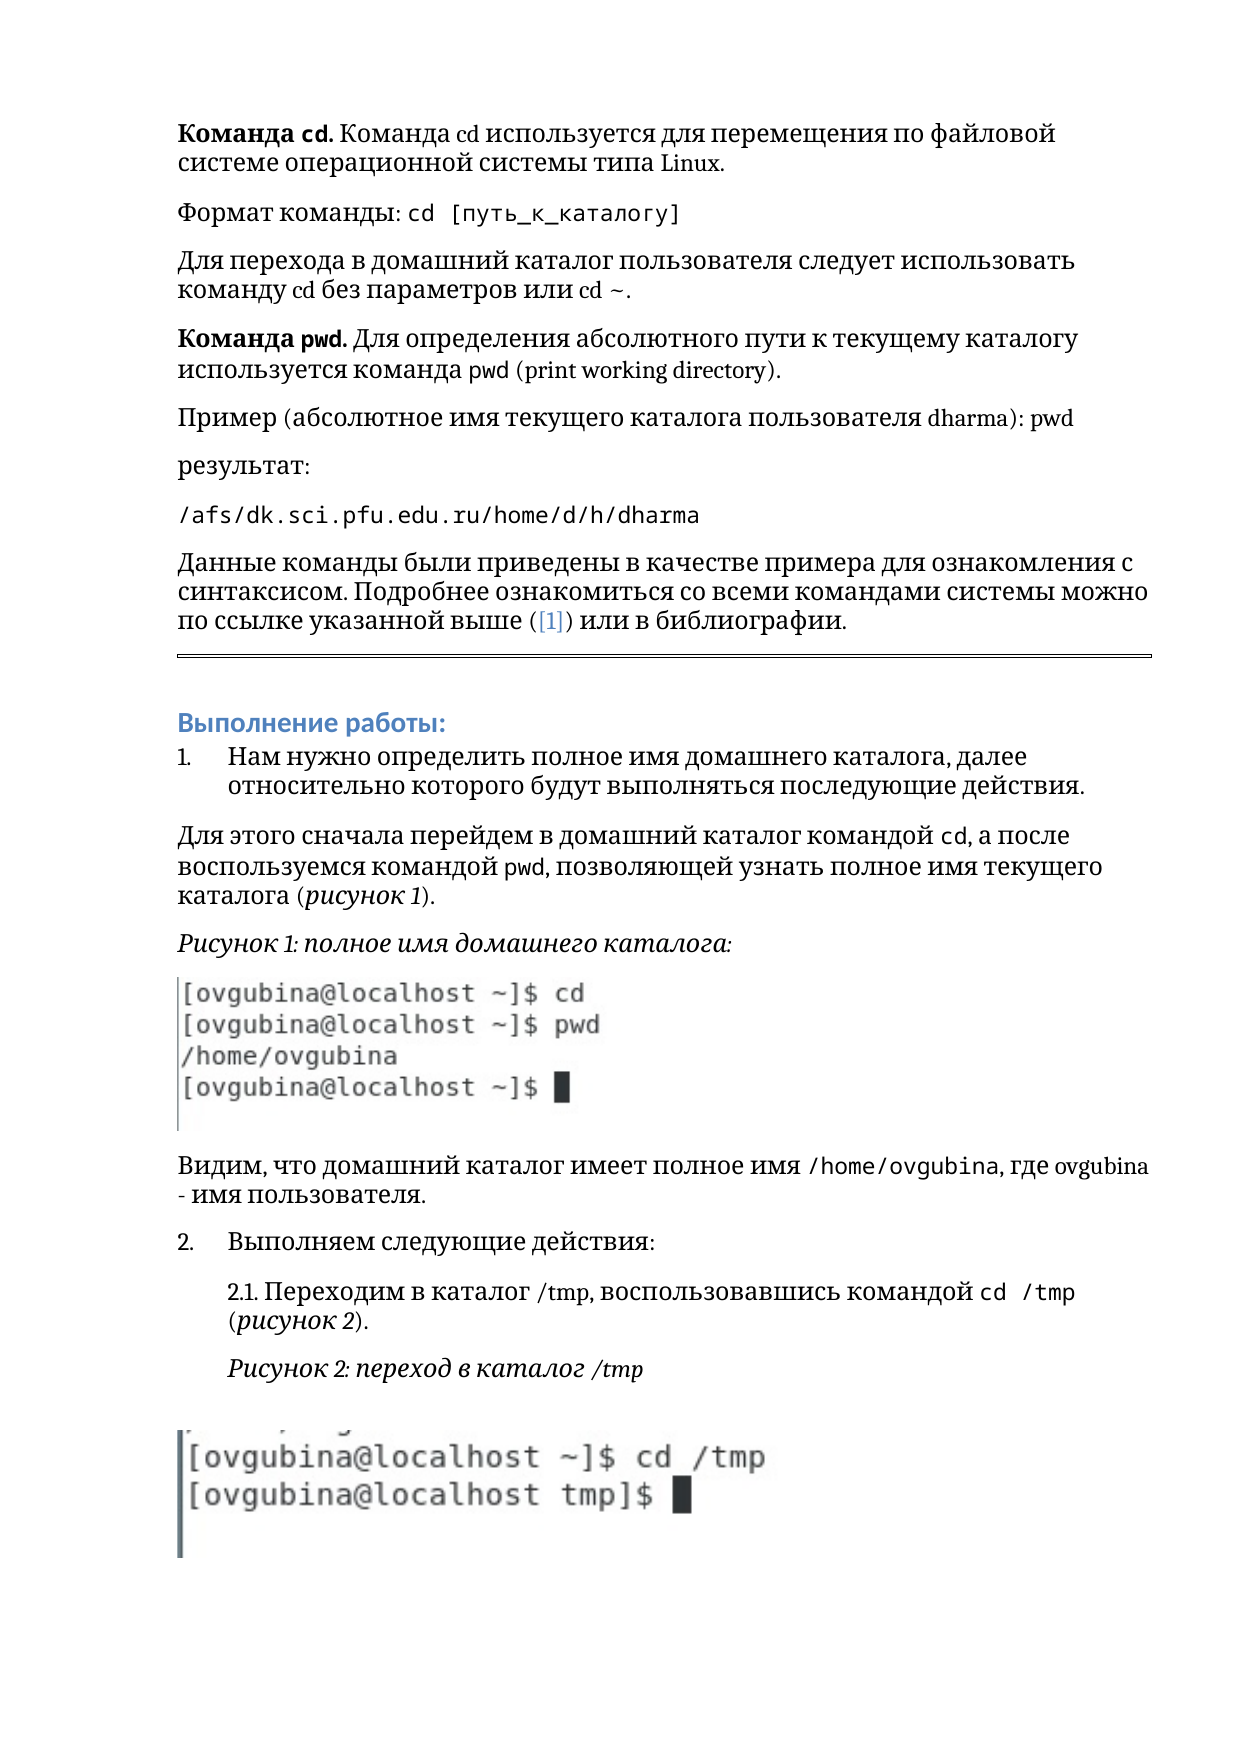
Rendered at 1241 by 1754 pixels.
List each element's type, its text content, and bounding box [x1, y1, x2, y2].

text Рисунок 1: полное имя домашнего каталога: [177, 929, 1152, 958]
picture [177, 1430, 1241, 1558]
list 2.1. Переходим в каталог /tmp, воспользовавшись командой cd /tmp (рисунок 2). [177, 1276, 1152, 1336]
text Для перехода в домашний каталог пользователя следует использовать команду cd без параметров или cd ~. [177, 247, 1152, 304]
list Выполняем следующие действия: [177, 1228, 1152, 1257]
text результат: [177, 452, 1152, 481]
text Команда cd. Команда cd используется для перемещения по файловой системе операционной системы типа Linux. [177, 118, 1152, 178]
list Нам нужно определить полное имя домашнего каталога, далее относительно которого будут выполняться последующие действия. [177, 743, 1152, 801]
text Команда pwd. Для определения абсолютного пути к текущему каталогу используется команда pwd (print working directory). [177, 323, 1152, 386]
text Для этого сначала перейдем в домашний каталог командой cd, а после воспользуемся командой pwd, позволяющей узнать полное имя текущего каталога (рисунок 1). [177, 819, 1152, 911]
text /afs/dk.sci.pfu.edu.ru/home/d/h/dharma [177, 499, 1152, 531]
text Формат команды: cd [путь_к_каталогу] [177, 197, 1152, 228]
subtitle Выполнение работы: [177, 704, 1152, 739]
text Видим, что домашний каталог имеет полное имя /home/ovgubina, где ovgubina - имя пользователя. [177, 1149, 1152, 1209]
list Рисунок 2: переход в каталог /tmp [177, 1354, 1152, 1383]
picture [177, 977, 1241, 1131]
text Данные команды были приведены в качестве примера для ознакомления с синтаксисом. Подробнее ознакомиться со всеми командами системы можно по ссылке указанной выше ([1]) или в библиографии. [177, 549, 1152, 636]
text Пример (абсолютное имя текущего каталога пользователя dharma): pwd [177, 404, 1152, 433]
